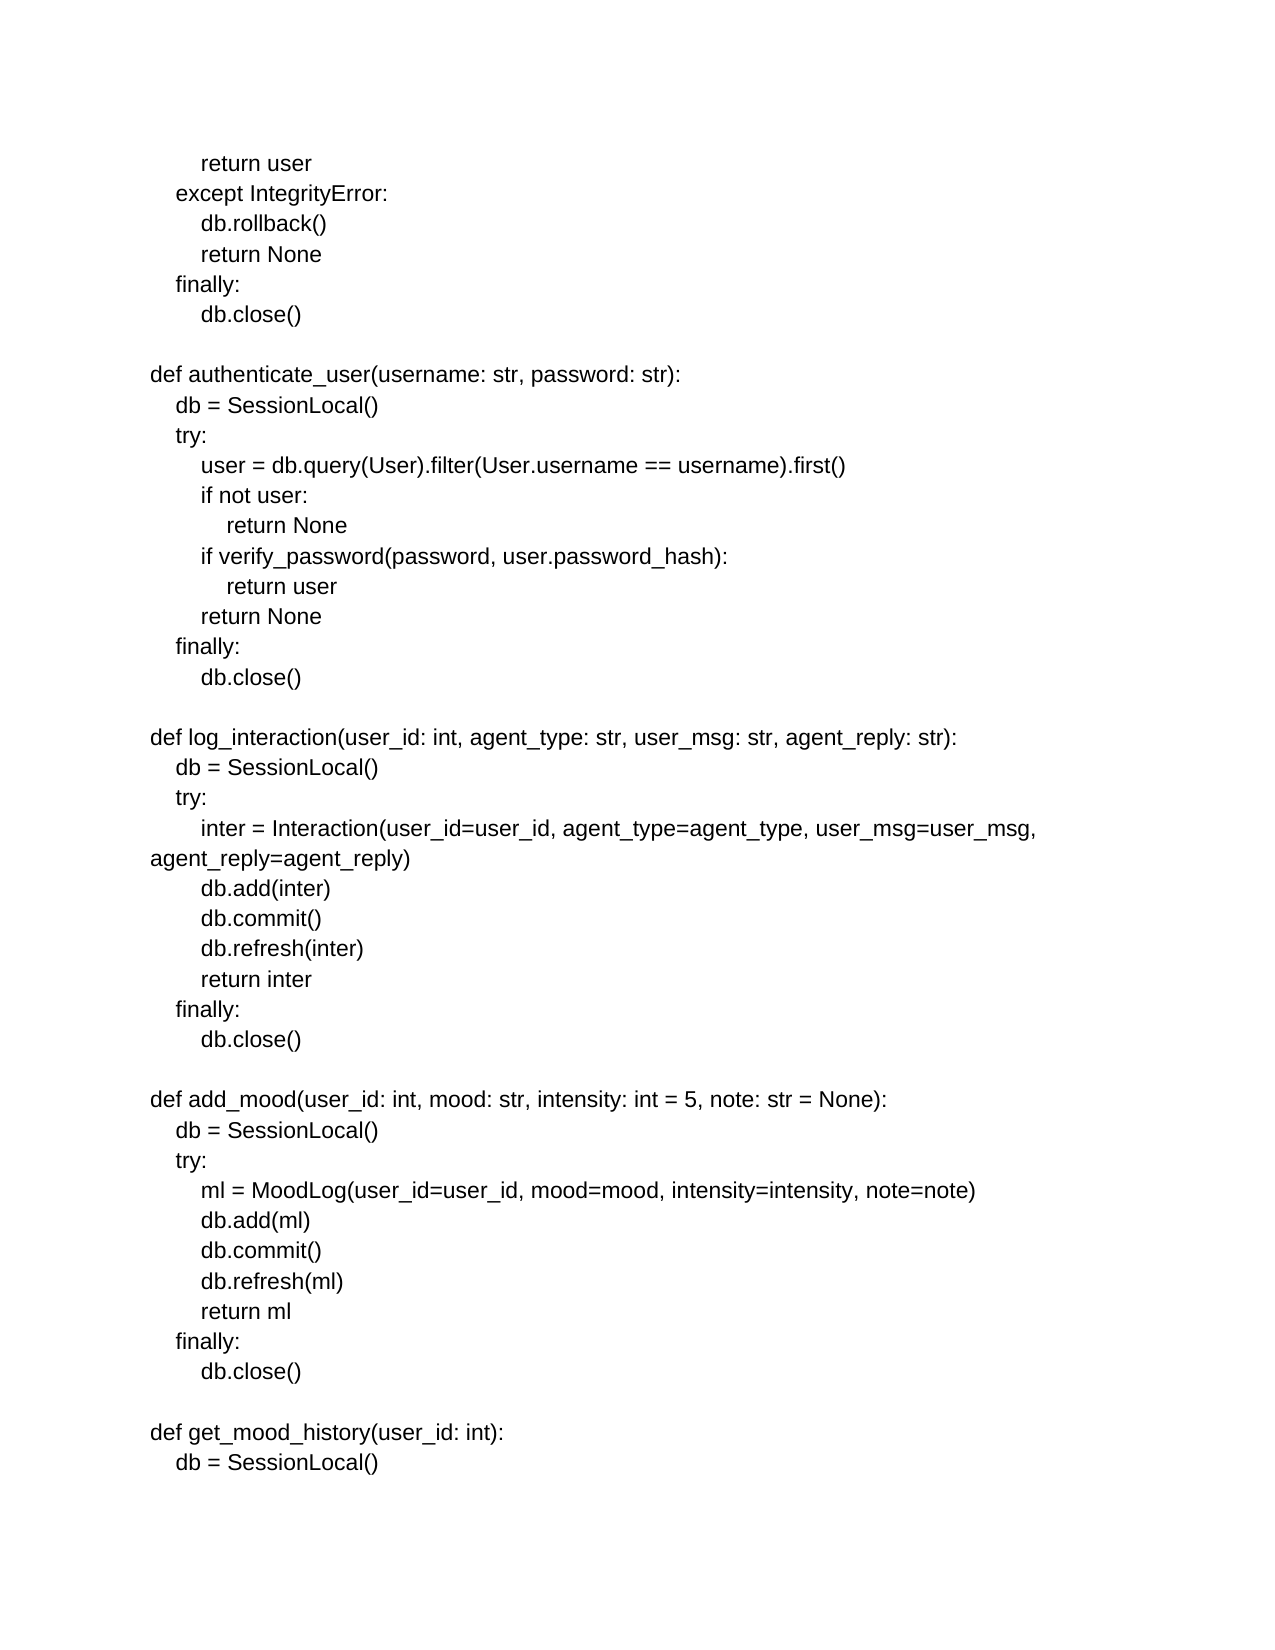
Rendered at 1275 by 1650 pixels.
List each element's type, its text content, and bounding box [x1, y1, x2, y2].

text def add_mood(user_id: int, mood: str, intensity: int = 5, note: str = None): [150, 1086, 1125, 1113]
text user = db.query(User).filter(User.username == username).first() [150, 452, 1125, 478]
text inter = Interaction(user_id=user_id, agent_type=agent_type, user_msg=user_msg, agent_reply=agent_reply) [150, 814, 1125, 871]
text except IntegrityError: [150, 180, 1125, 207]
text def get_mood_history(user_id: int): [150, 1419, 1125, 1445]
text db = SessionLocal() [150, 754, 1125, 781]
text finally: [150, 996, 1125, 1022]
text db.rollback() [150, 210, 1125, 237]
text return inter [150, 966, 1125, 992]
text try: [150, 1147, 1125, 1173]
text if verify_password(password, user.password_hash): [150, 543, 1125, 569]
text if not user: [150, 482, 1125, 509]
text ml = MoodLog(user_id=user_id, mood=mood, intensity=intensity, note=note) [150, 1177, 1125, 1203]
text db.add(inter) [150, 875, 1125, 901]
text db.close() [150, 1026, 1125, 1052]
text db = SessionLocal() [150, 1449, 1125, 1475]
text db = SessionLocal() [150, 392, 1125, 418]
text return ml [150, 1298, 1125, 1324]
text db.refresh(ml) [150, 1268, 1125, 1294]
text return None [150, 603, 1125, 629]
text db.commit() [150, 905, 1125, 932]
text finally: [150, 271, 1125, 297]
text db.close() [150, 301, 1125, 327]
text return user [150, 150, 1125, 176]
text db.close() [150, 663, 1125, 690]
text db.close() [150, 1358, 1125, 1385]
text db.commit() [150, 1237, 1125, 1264]
text try: [150, 422, 1125, 448]
text return user [150, 573, 1125, 599]
text return None [150, 241, 1125, 267]
text db.add(ml) [150, 1207, 1125, 1234]
text def authenticate_user(username: str, password: str): [150, 361, 1125, 388]
text def log_interaction(user_id: int, agent_type: str, user_msg: str, agent_reply: str): [150, 724, 1125, 750]
text db.refresh(inter) [150, 935, 1125, 962]
text finally: [150, 633, 1125, 660]
text try: [150, 784, 1125, 811]
text return None [150, 512, 1125, 539]
text finally: [150, 1328, 1125, 1354]
text db = SessionLocal() [150, 1117, 1125, 1143]
